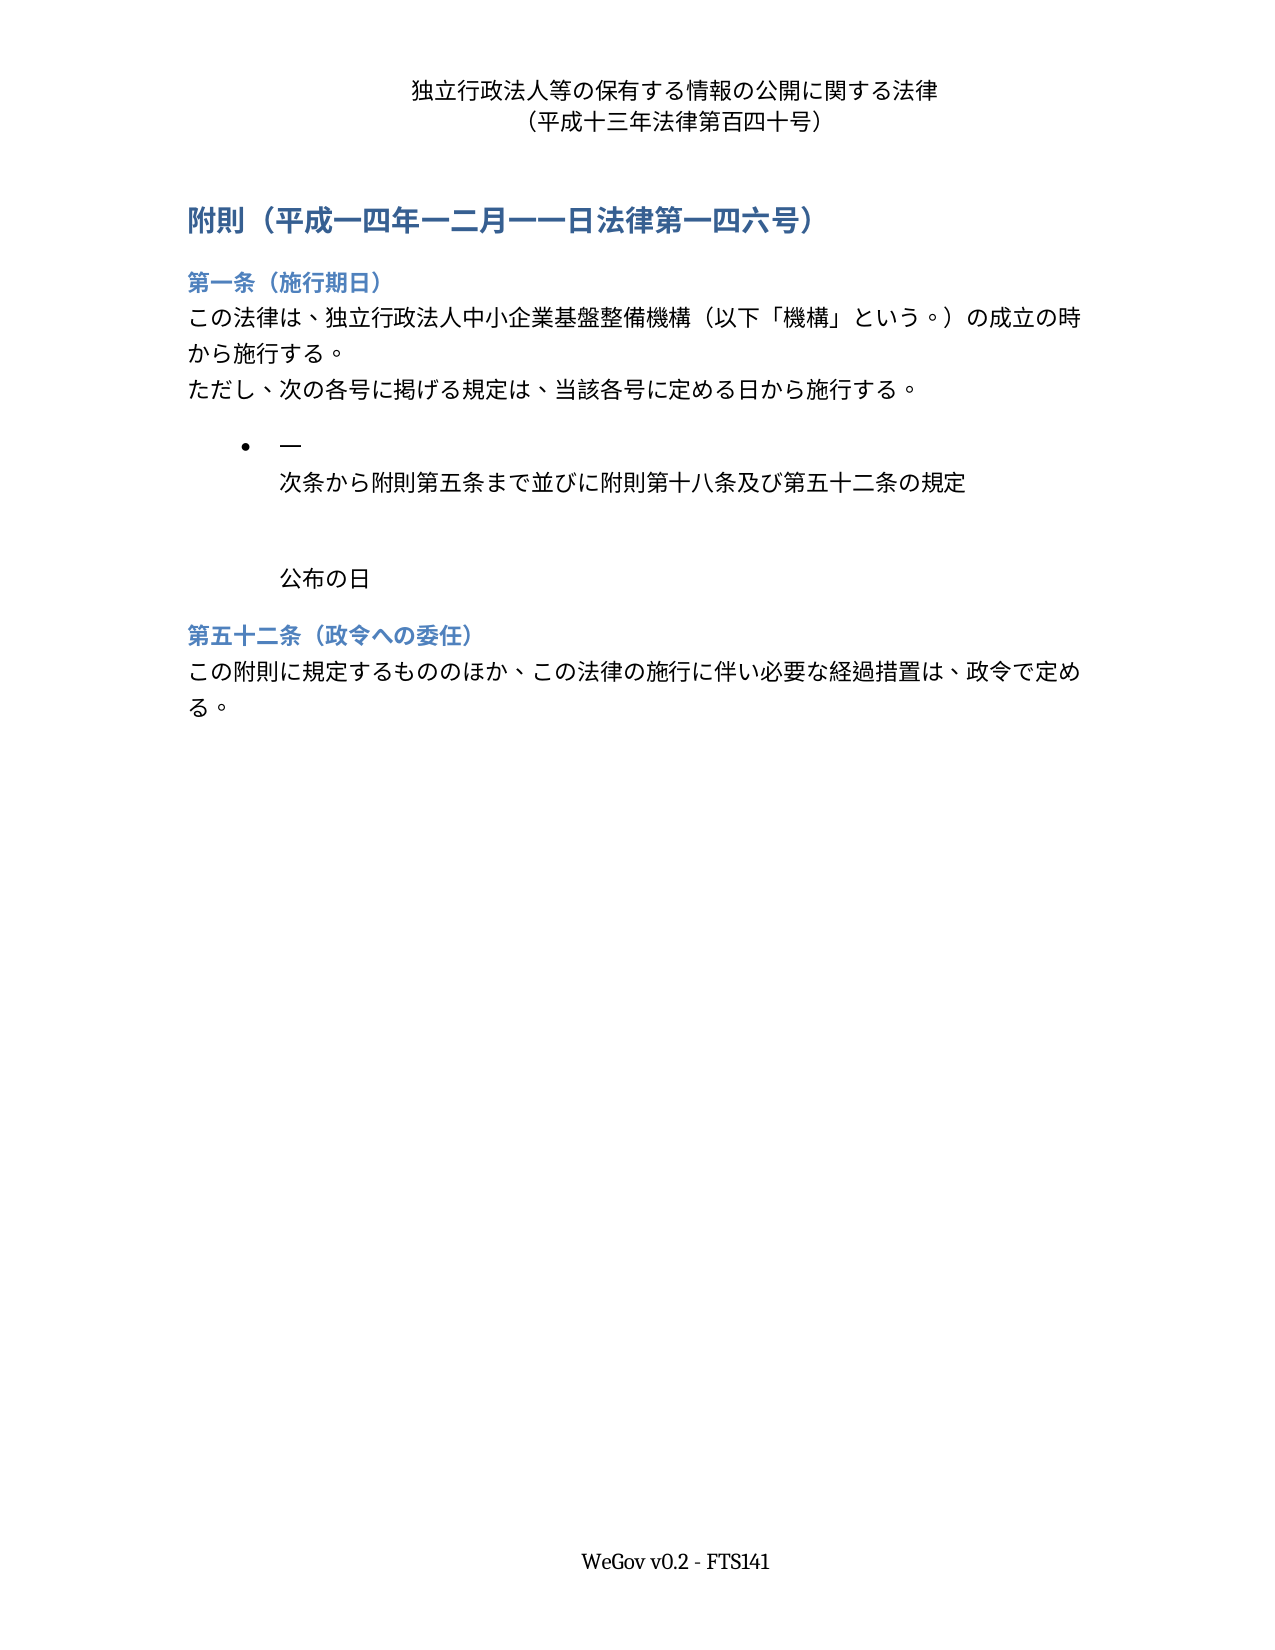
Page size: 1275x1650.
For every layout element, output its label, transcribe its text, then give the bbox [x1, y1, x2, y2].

text この法律は、独立行政法人中小企業基盤整備機構（以下「機構」という。）の成立の時から施行する。 ただし、次の各号に掲げる規定は、当該各号に定める日から施行する。 [187, 302, 1087, 406]
list 一 次条から附則第五条まで並びに附則第十八条及び第五十二条の規定 公布の日 [242, 431, 1087, 594]
subtitle 第一条（施行期日） [187, 266, 1087, 298]
subtitle 附則（平成一四年一二月一一日法律第一四六号） [187, 200, 1087, 240]
subtitle 第五十二条（政令への委任） [187, 620, 1087, 651]
text この附則に規定するもののほか、この法律の施行に伴い必要な経過措置は、政令で定める。 [187, 656, 1087, 723]
